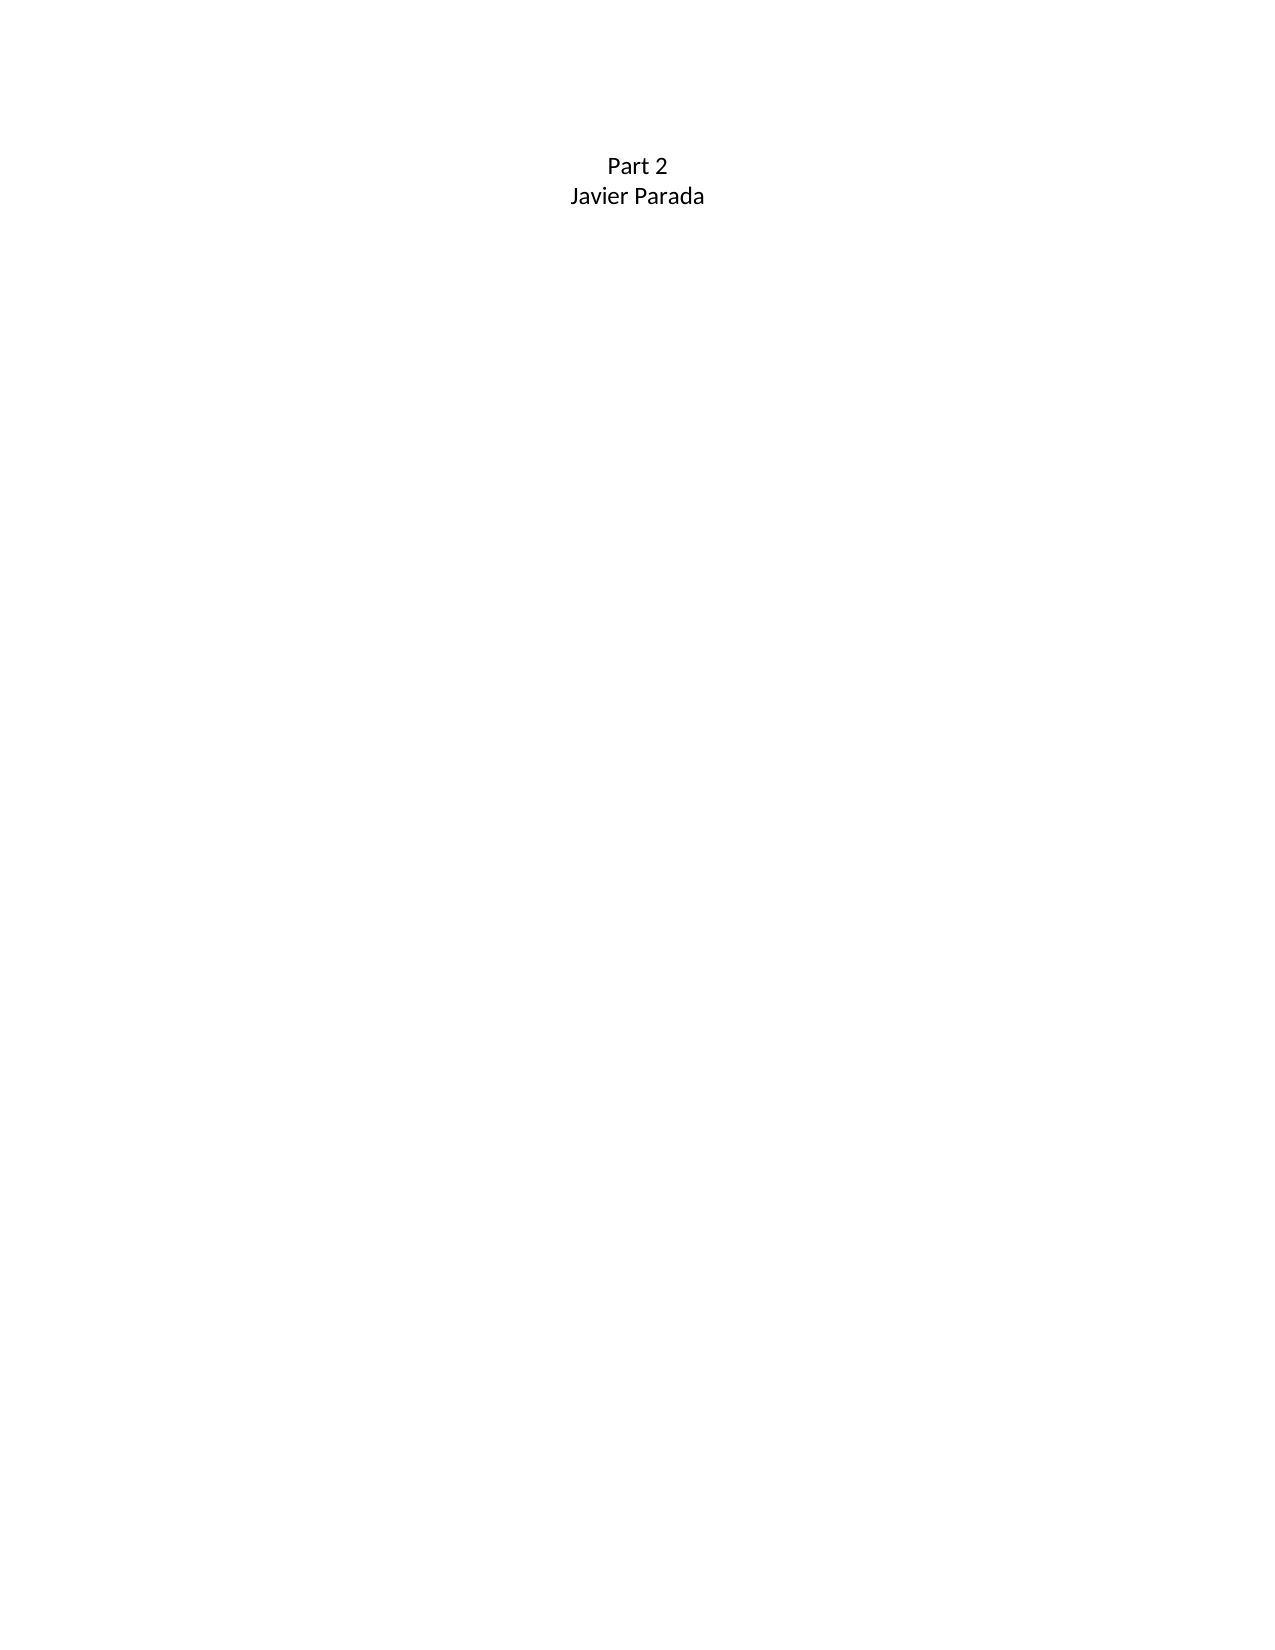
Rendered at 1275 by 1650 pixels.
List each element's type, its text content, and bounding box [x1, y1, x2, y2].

text Javier Parada [150, 181, 1125, 211]
text Part 2 [150, 150, 1125, 181]
